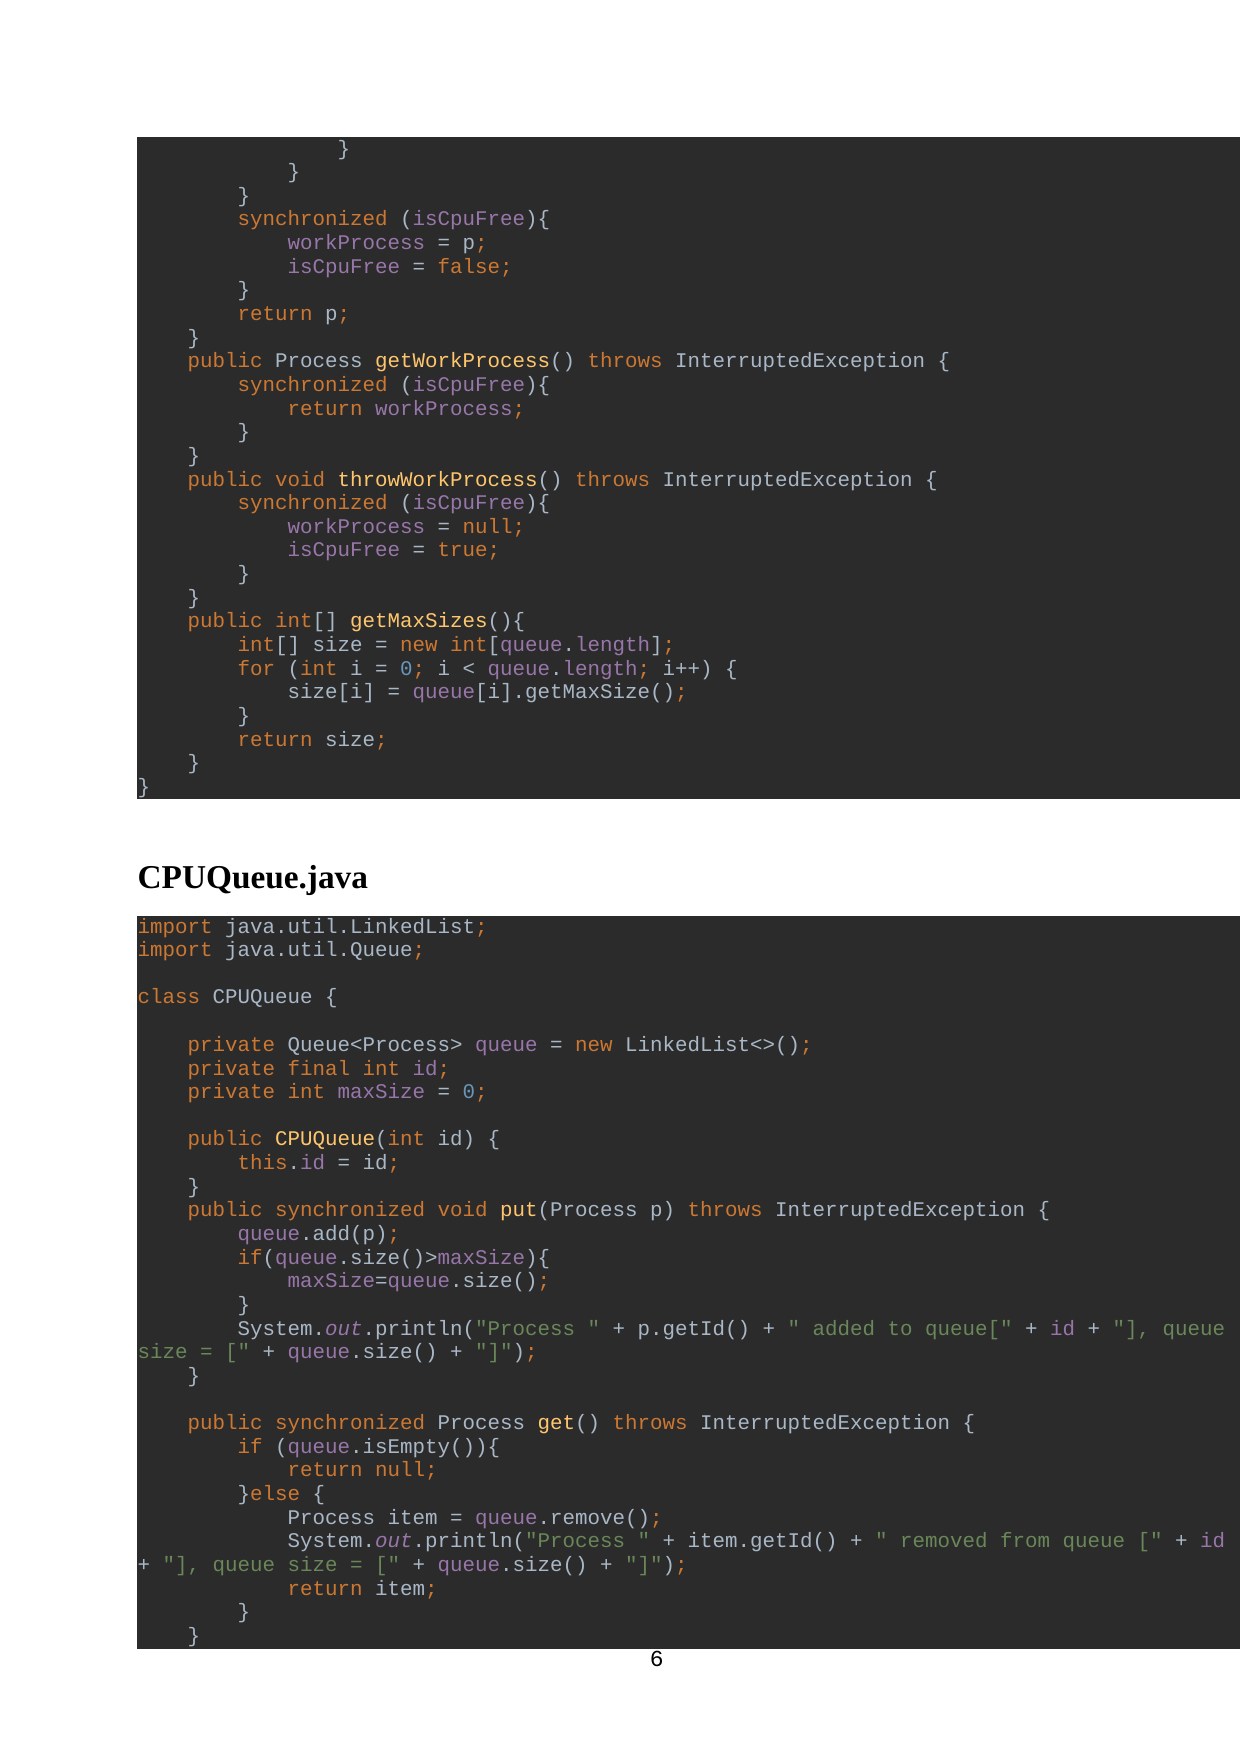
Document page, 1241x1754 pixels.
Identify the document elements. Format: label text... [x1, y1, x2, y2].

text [137, 137, 1240, 799]
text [137, 916, 1240, 1649]
text CPUQueue.java [137, 858, 1240, 896]
